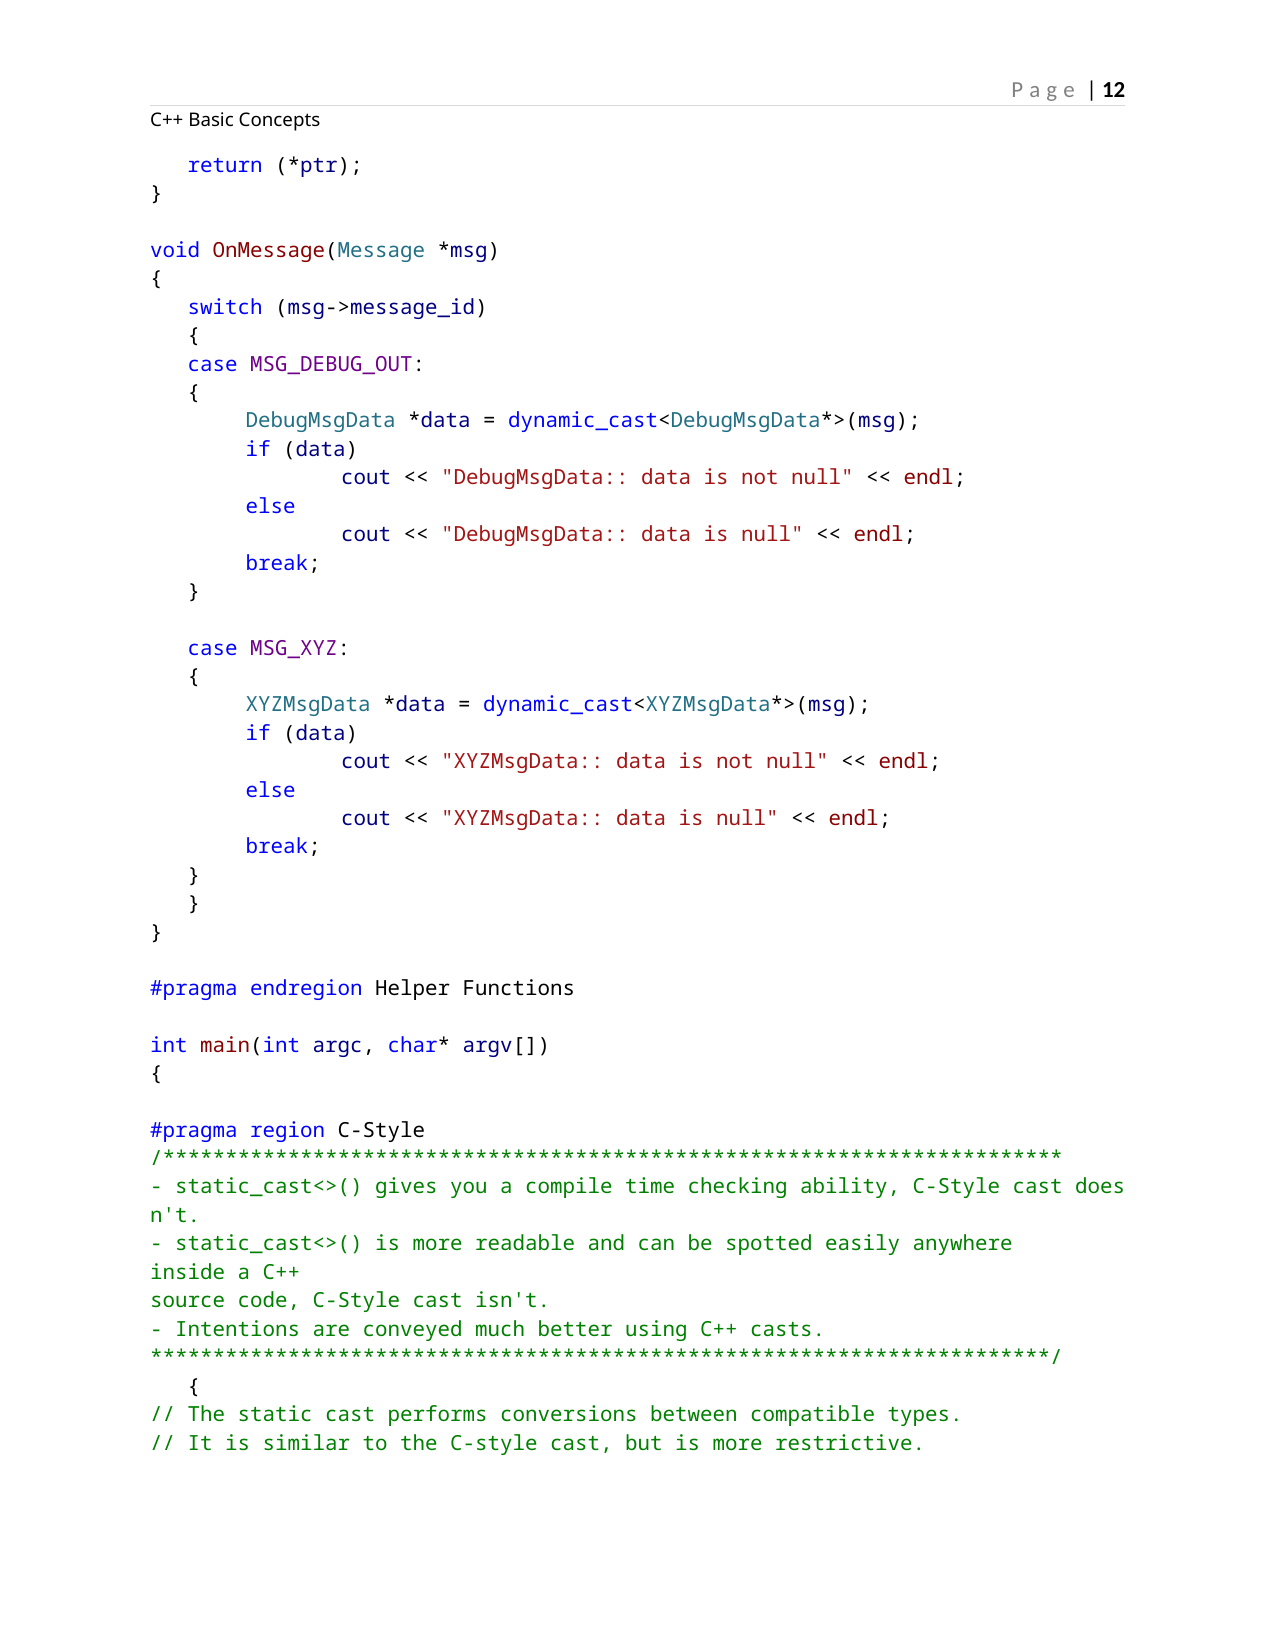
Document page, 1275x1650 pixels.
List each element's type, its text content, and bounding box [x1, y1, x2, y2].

text { [150, 320, 1125, 349]
text } [150, 860, 1125, 888]
text cout << "DebugMsgData:: data is not null" << endl; [150, 462, 1125, 491]
text #pragma endregion Helper Functions [150, 973, 1125, 1002]
text - static_cast<>() is more readable and can be spotted easily anywhere inside a C++ [150, 1228, 1125, 1285]
text { [150, 1371, 1125, 1399]
text - Intentions are conveyed much better using C++ casts. [150, 1314, 1125, 1342]
text break; [150, 548, 1125, 576]
text case MSG_XYZ: [150, 633, 1125, 661]
text else [150, 775, 1125, 803]
text } [150, 178, 1125, 207]
text switch (msg->message_id) [150, 292, 1125, 320]
text void OnMessage(Message *msg) [150, 235, 1125, 263]
text cout << "XYZMsgData:: data is null" << endl; [150, 803, 1125, 832]
text return (*ptr); [150, 150, 1125, 178]
text } [150, 888, 1125, 917]
text if (data) [150, 718, 1125, 746]
text { [150, 661, 1125, 689]
text /************************************************************************ [150, 1143, 1125, 1172]
text break; [150, 832, 1125, 860]
text } [150, 576, 1125, 604]
text ************************************************************************/ [150, 1342, 1125, 1371]
text cout << "XYZMsgData:: data is not null" << endl; [150, 746, 1125, 775]
text XYZMsgData *data = dynamic_cast<XYZMsgData*>(msg); [150, 689, 1125, 718]
text { [150, 377, 1125, 406]
text cout << "DebugMsgData:: data is null" << endl; [150, 519, 1125, 548]
text // The static cast performs conversions between compatible types. [150, 1399, 1125, 1428]
text source code, C-Style cast isn't. [150, 1285, 1125, 1314]
text { [150, 263, 1125, 292]
text { [150, 1058, 1125, 1087]
text int main(int argc, char* argv[]) [150, 1030, 1125, 1058]
text DebugMsgData *data = dynamic_cast<DebugMsgData*>(msg); [150, 406, 1125, 434]
text } [150, 917, 1125, 945]
text if (data) [150, 434, 1125, 462]
text // It is similar to the C-style cast, but is more restrictive. [150, 1428, 1125, 1456]
text else [150, 491, 1125, 519]
text - static_cast<>() gives you a compile time checking ability, C-Style cast doesn't. [150, 1172, 1125, 1228]
text case MSG_DEBUG_OUT: [150, 349, 1125, 377]
text #pragma region C-Style [150, 1115, 1125, 1143]
